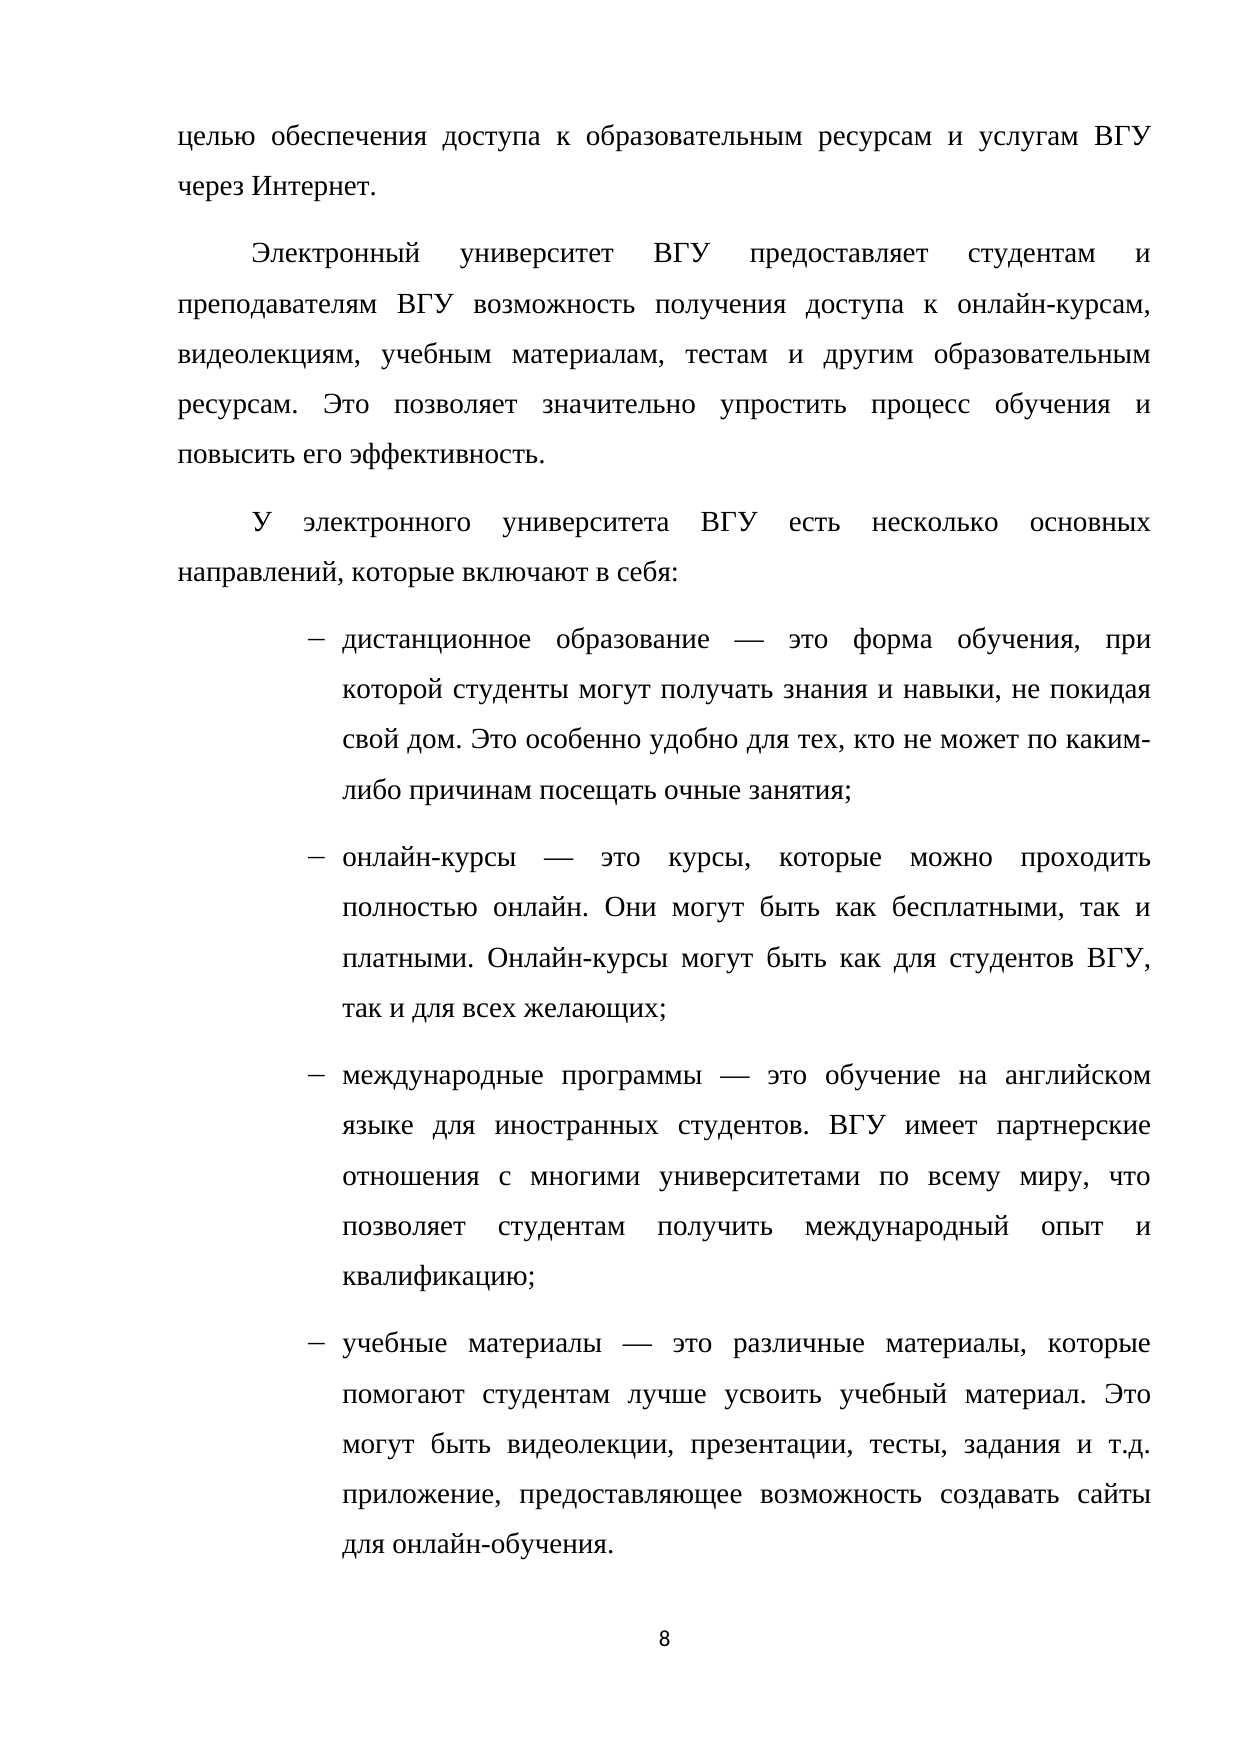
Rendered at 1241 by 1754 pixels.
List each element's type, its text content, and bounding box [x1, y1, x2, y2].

text учебные материалы — это различные материалы, которые помогают студентам лучше усвоить учебный материал. Это могут быть видеолекции, презентации, тесты, задания и т.д. приложение, предоставляющее возможность создавать сайты для онлайн-обучения. [304, 1325, 1152, 1560]
text онлайн-курсы — это курсы, которые можно проходить полностью онлайн. Они могут быть как бесплатными, так и платными. Онлайн-курсы могут быть как для студентов ВГУ, так и для всех желающих; [304, 839, 1152, 1023]
text Электронный университет ВГУ предоставляет студентам и преподавателям ВГУ возможность получения доступа к онлайн-курсам, видеолекциям, учебным материалам, тестам и другим образовательным ресурсам. Это позволяет значительно упростить процесс обучения и повысить его эффективность. [177, 235, 1152, 470]
text международные программы — это обучение на английском языке для иностранных студентов. ВГУ имеет партнерские отношения с многими университетами по всему миру, что позволяет студентам получить международный опыт и квалификацию; [304, 1057, 1152, 1292]
text У электронного университета ВГУ есть несколько основных направлений, которые включают в себя: [177, 504, 1152, 587]
text дистанционное образование — это форма обучения, при которой студенты могут получать знания и навыки, не покидая свой дом. Это особенно удобно для тех, кто не может по каким-либо причинам посещать очные занятия; [304, 621, 1152, 806]
